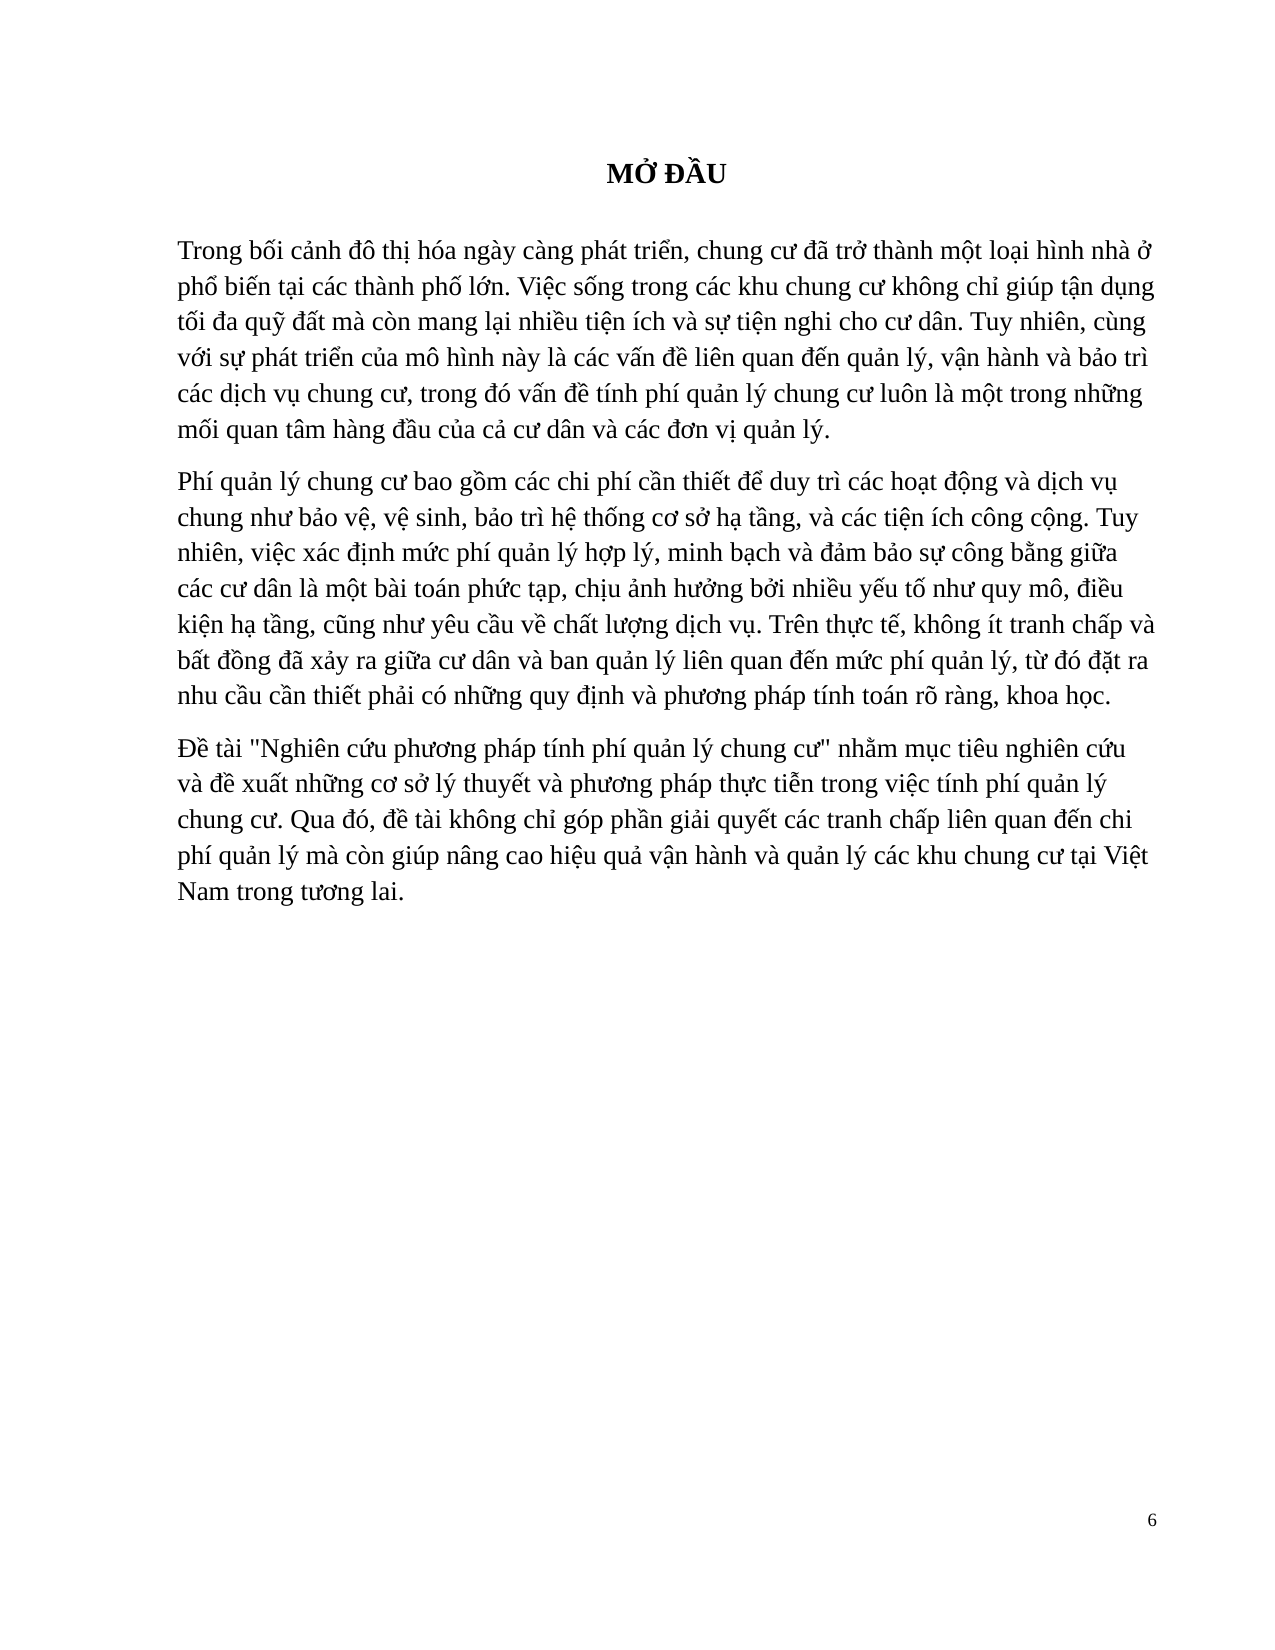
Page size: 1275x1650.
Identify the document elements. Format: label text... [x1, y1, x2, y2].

subtitle MỞ ĐẦU [177, 156, 1156, 189]
text Phí quản lý chung cư bao gồm các chi phí cần thiết để duy trì các hoạt động và dịch vụ chung như bảo vệ, vệ sinh, bảo trì hệ thống cơ sở hạ tầng, và các tiện ích công cộng. Tuy nhiên, việc xác định mức phí quản lý hợp lý, minh bạch và đảm bảo sự công bằng giữa các cư dân là một bài toán phức tạp, chịu ảnh hưởng bởi nhiều yếu tố như quy mô, điều kiện hạ tầng, cũng như yêu cầu về chất lượng dịch vụ. Trên thực tế, không ít tranh chấp và bất đồng đã xảy ra giữa cư dân và ban quản lý liên quan đến mức phí quản lý, từ đó đặt ra nhu cầu cần thiết phải có những quy định và phương pháp tính toán rõ ràng, khoa học. [177, 465, 1156, 711]
text Đề tài "Nghiên cứu phương pháp tính phí quản lý chung cư" nhằm mục tiêu nghiên cứu và đề xuất những cơ sở lý thuyết và phương pháp thực tiễn trong việc tính phí quản lý chung cư. Qua đó, đề tài không chỉ góp phần giải quyết các tranh chấp liên quan đến chi phí quản lý mà còn giúp nâng cao hiệu quả vận hành và quản lý các khu chung cư tại Việt Nam trong tương lai. [177, 732, 1156, 906]
text Trong bối cảnh đô thị hóa ngày càng phát triển, chung cư đã trở thành một loại hình nhà ở phổ biến tại các thành phố lớn. Việc sống trong các khu chung cư không chỉ giúp tận dụng tối đa quỹ đất mà còn mang lại nhiều tiện ích và sự tiện nghi cho cư dân. Tuy nhiên, cùng với sự phát triển của mô hình này là các vấn đề liên quan đến quản lý, vận hành và bảo trì các dịch vụ chung cư, trong đó vấn đề tính phí quản lý chung cư luôn là một trong những mối quan tâm hàng đầu của cả cư dân và các đơn vị quản lý. [177, 234, 1156, 444]
